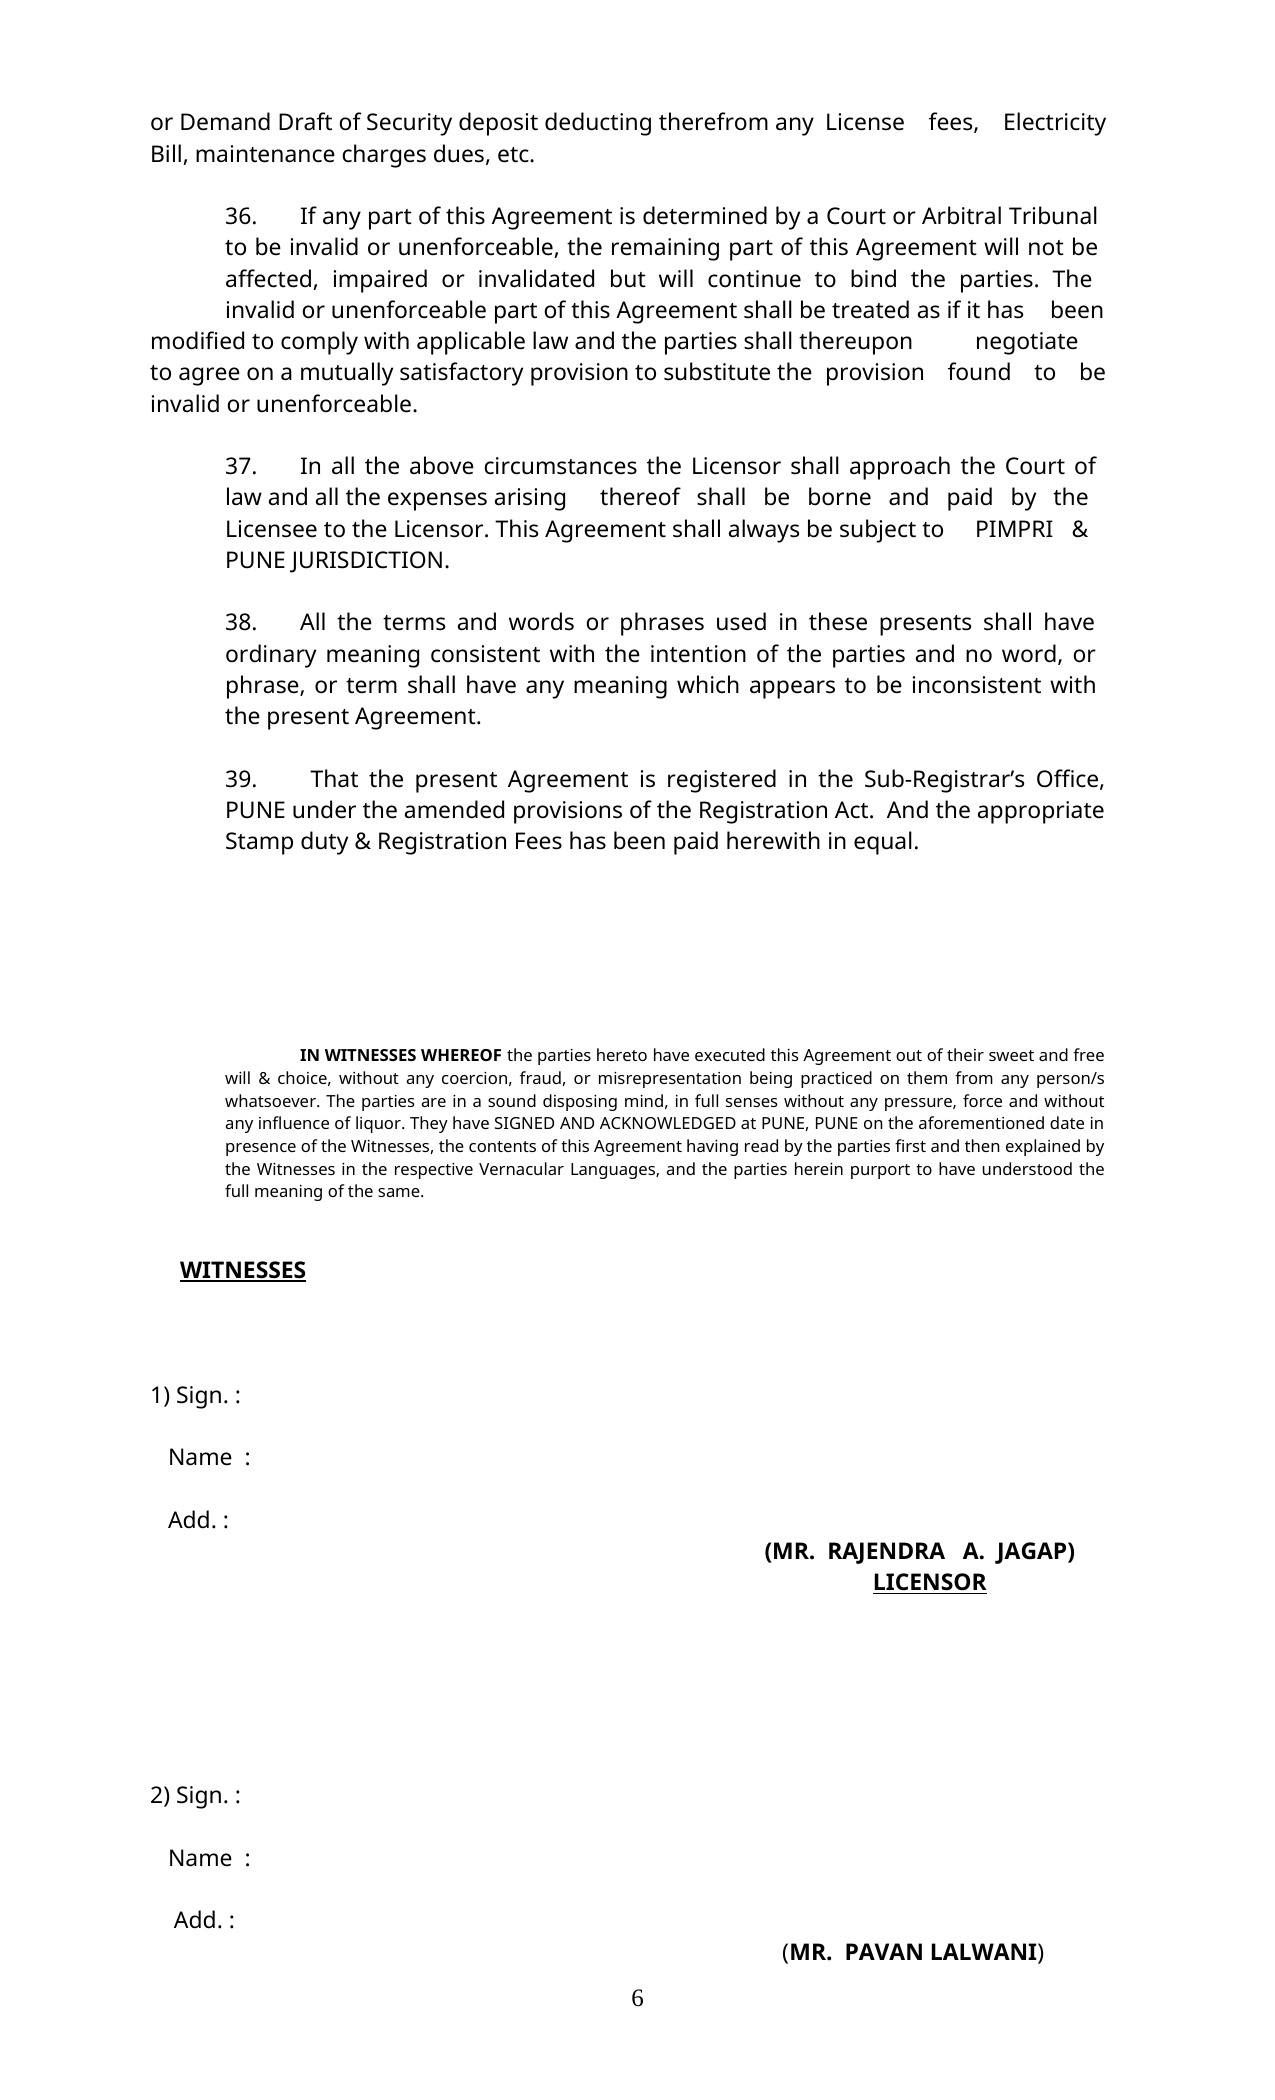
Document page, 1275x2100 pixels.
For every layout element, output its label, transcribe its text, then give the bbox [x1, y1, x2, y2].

text 36. If any part of this Agreement is determined by a Court or Arbitral Tribunal to be invalid or unenforceable, the remaining part of this Agreement will not be affected, impaired or invalidated but will continue to bind the parties. The invalid or unenforceable part of this Agreement shall be treated as if it has been modified to comply with applicable law and the parties shall thereupon negotiate to agree on a mutually satisfactory provision to substitute the provision found to be invalid or unenforceable. [150, 200, 1106, 419]
text IN WITNESSES WHEREOF the parties hereto have executed this Agreement out of their sweet and free will & choice, without any coercion, fraud, or misrepresentation being practiced on them from any person/s whatsoever. The parties are in a sound disposing mind, in full senses without any pressure, force and without any influence of liquor. They have SIGNED AND ACKNOWLEDGED at PUNE, PUNE on the aforementioned date in presence of the Witnesses, the contents of this Agreement having read by the parties first and then explained by the Witnesses in the respective Vernacular Languages, and the parties herein purport to have understood the full meaning of the same. [225, 1044, 1106, 1203]
text 1) Sign. : [150, 1379, 1125, 1410]
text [150, 106, 1106, 169]
text Add. : [150, 1504, 1125, 1535]
text 2) Sign. : [150, 1779, 1125, 1811]
text LICENSOR [150, 1566, 1106, 1598]
text 38. All the terms and words or phrases used in these presents shall have ordinary meaning consistent with the intention of the parties and no word, or phrase, or term shall have any meaning which appears to be inconsistent with the present Agreement. [150, 606, 1106, 731]
text Name : [150, 1441, 1125, 1473]
text Add. : [150, 1904, 1125, 1936]
text 39. That the present Agreement is registered in the Sub-Registrar’s Office, PUNE under the amended provisions of the Registration Act. And the appropriate Stamp duty & Registration Fees has been paid herewith in equal. [225, 763, 1106, 856]
text WITNESSES [150, 1254, 1106, 1285]
text 37. In all the above circumstances the Licensor shall approach the Court of law and all the expenses arising thereof shall be borne and paid by the Licensee to the Licensor. This Agreement shall always be subject to PIMPRI & PUNE JURISDICTION. [150, 450, 1106, 575]
text (MR. RAJENDRA A. JAGAP) [150, 1535, 1125, 1566]
text (MR. PAVAN LALWANI) [225, 1936, 1106, 1967]
text Name : [150, 1842, 1125, 1873]
